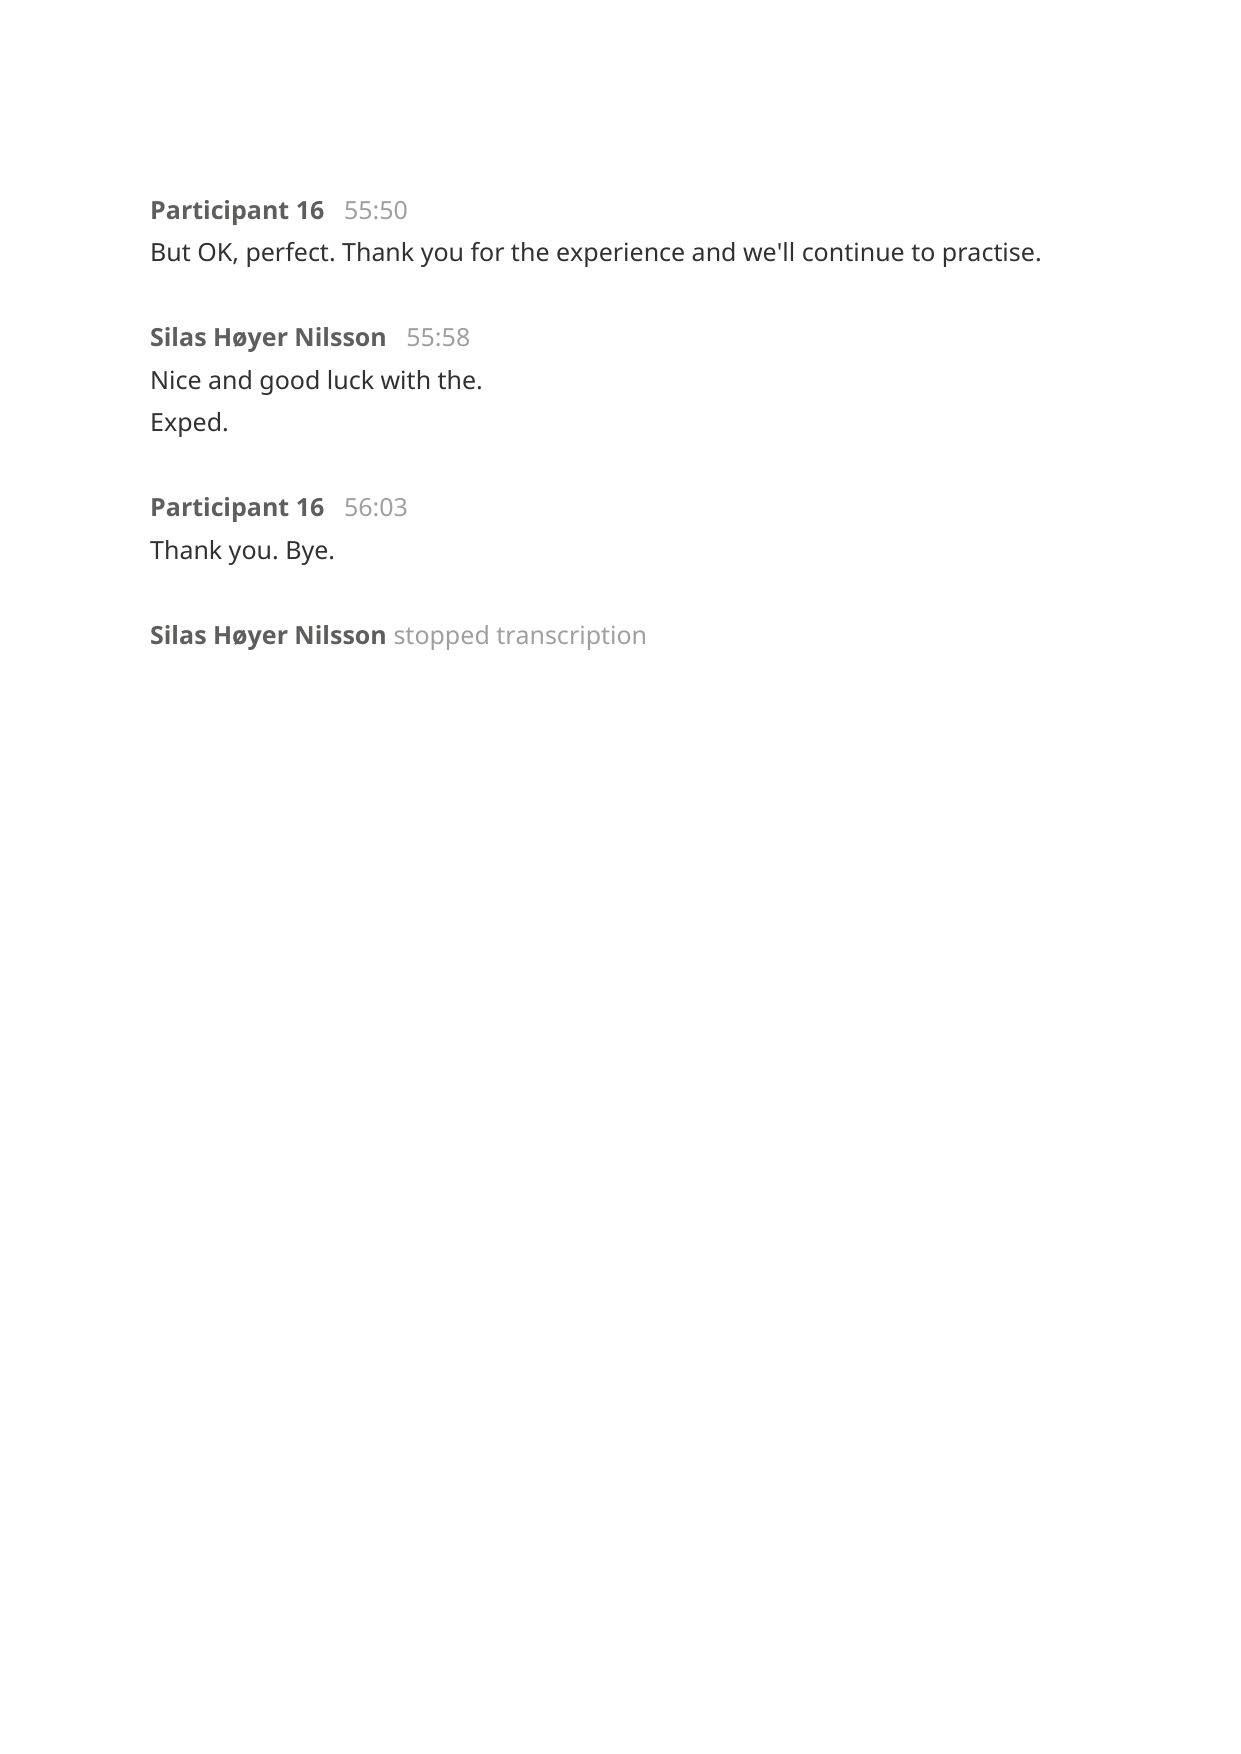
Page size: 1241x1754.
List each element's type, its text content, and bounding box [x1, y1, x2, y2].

text Silas Høyer Nilsson stopped transcription [150, 575, 1090, 652]
text Participant 16 56:03 Thank you. Bye. [150, 447, 1090, 567]
text Silas Høyer Nilsson 55:58 Nice and good luck with the. Exped. [150, 277, 1090, 439]
text Participant 16 55:50 But OK, perfect. Thank you for the experience and we'll continue to practise. [150, 150, 1090, 269]
